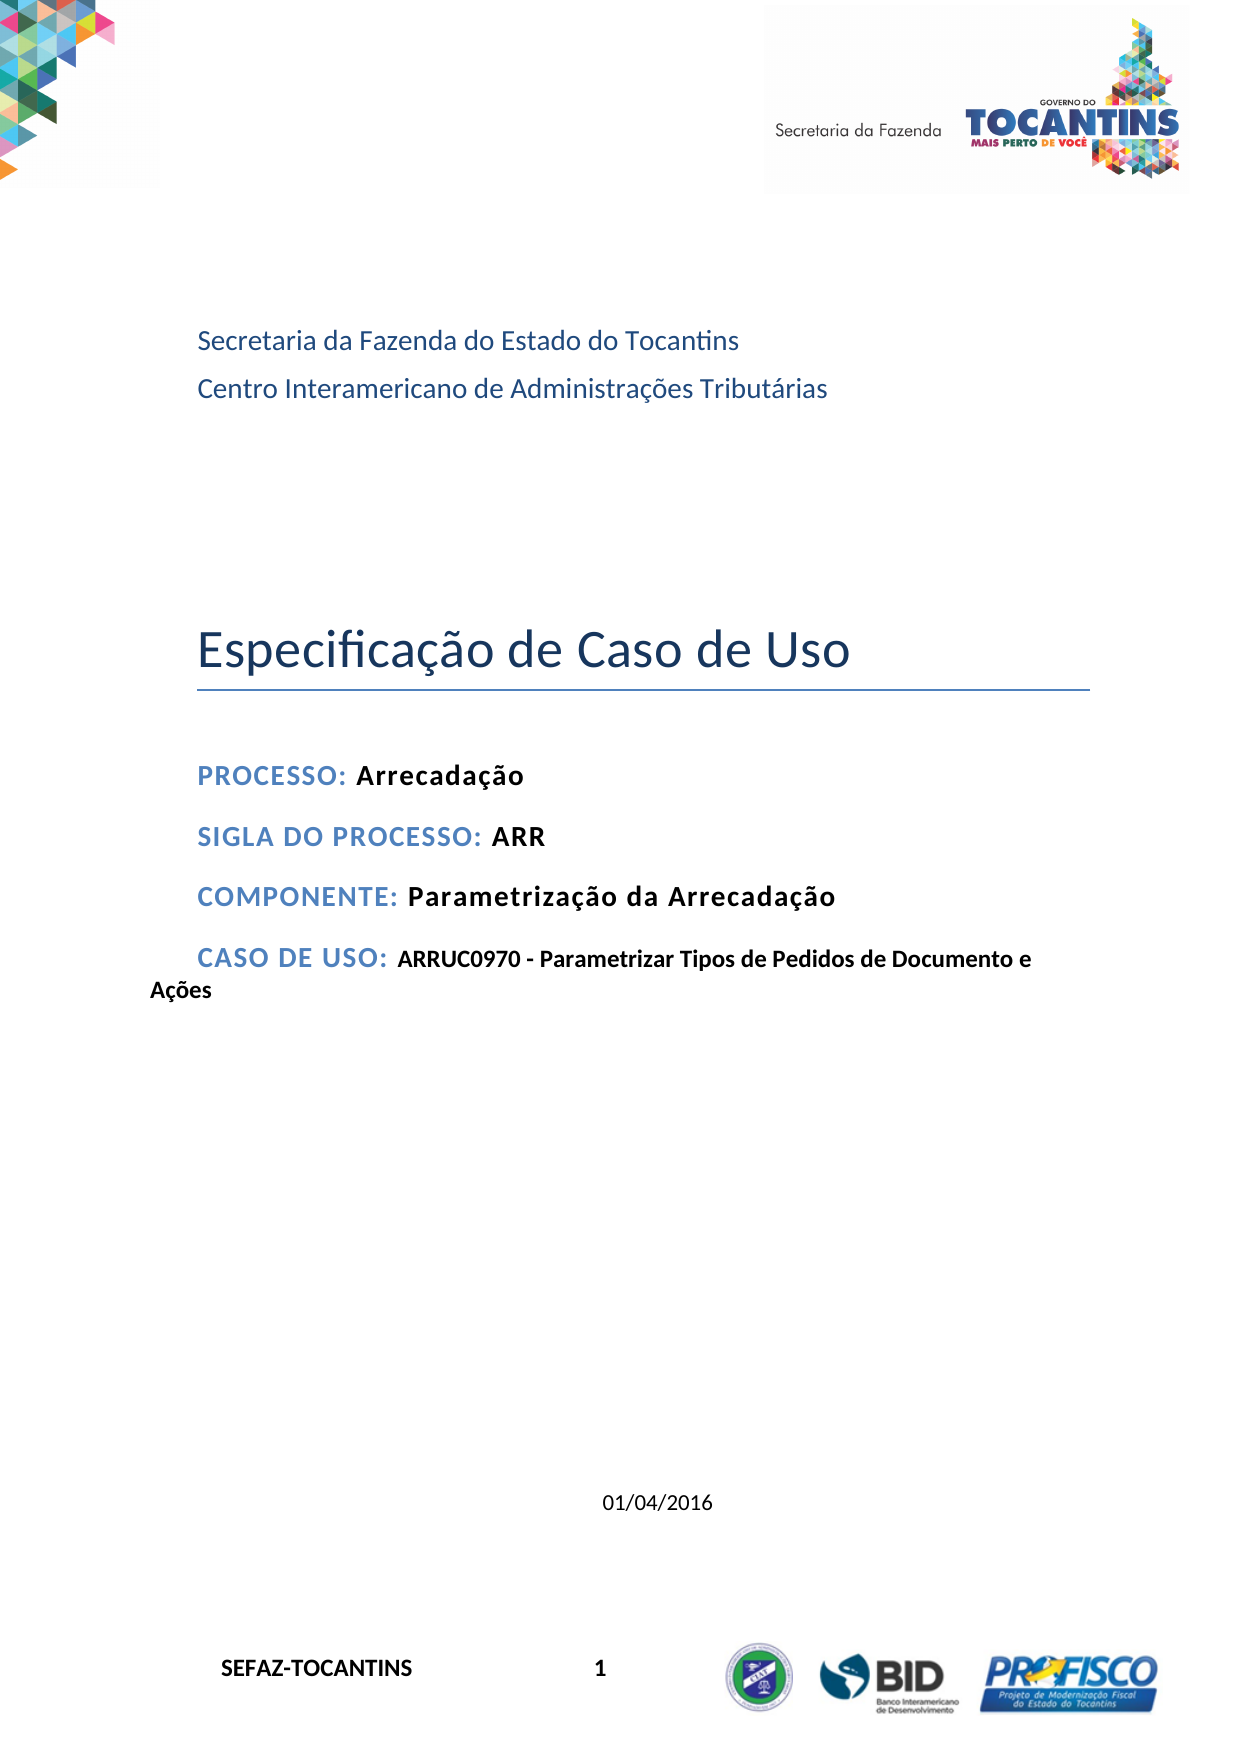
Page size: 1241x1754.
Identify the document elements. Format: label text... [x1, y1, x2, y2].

text Especificação de Caso de Uso [197, 615, 1090, 689]
list SIGLA DO PROCESSO: ARR [150, 818, 1090, 853]
picture [0, 0, 161, 188]
text Secretaria da Fazenda do Estado do Tocantins [197, 322, 1090, 358]
list COMPONENTE: Parametrização da Arrecadação [150, 878, 1090, 914]
list CASO DE USO: ARRUC0970 - Parametrizar Tipos de Pedidos de Documento e Ações [150, 939, 1090, 1005]
picture [763, 5, 1190, 194]
text Centro Interamericano de Administrações Tributárias [197, 370, 1090, 406]
text 01/04/2016 [225, 1488, 1090, 1516]
picture [723, 1641, 1164, 1716]
list PROCESSO: Arrecadação [150, 757, 1090, 793]
